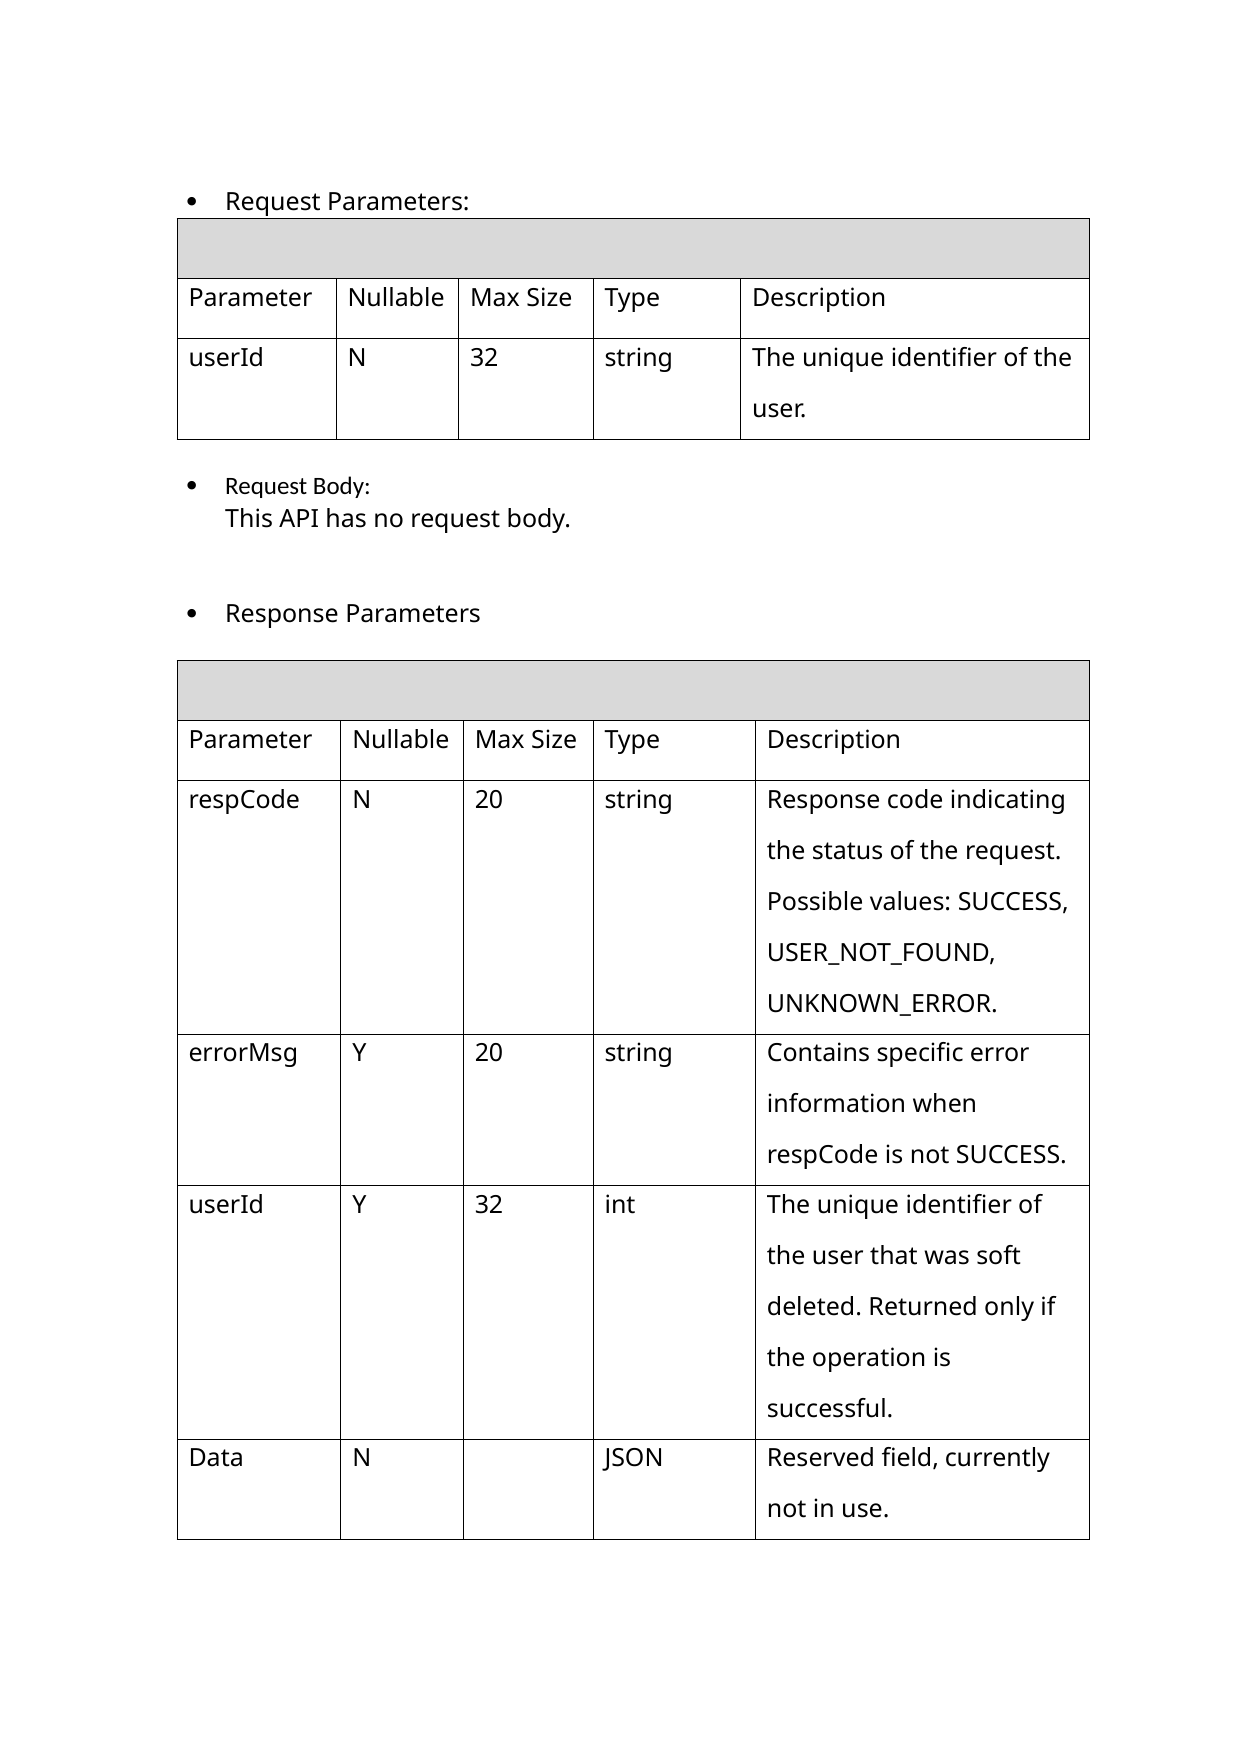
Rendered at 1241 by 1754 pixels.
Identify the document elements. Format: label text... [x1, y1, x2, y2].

table_cell respCode [178, 781, 340, 1034]
table_cell Y [341, 1186, 463, 1439]
list Response Parameters [187, 596, 1090, 630]
table_cell userId [178, 1186, 340, 1439]
table_cell Nullable [337, 279, 458, 338]
list Request Parameters: [187, 184, 1090, 218]
table_cell Reserved field, currently not in use. [756, 1440, 1089, 1539]
table_cell 32 [459, 339, 593, 438]
table_cell 32 [464, 1186, 593, 1439]
table_cell [464, 1440, 593, 1539]
table_cell errorMsg [178, 1035, 340, 1185]
table_cell Nullable [341, 721, 463, 780]
list Request Body: [187, 470, 1090, 501]
table_cell Type [594, 279, 740, 338]
table_cell N [341, 781, 463, 1034]
table_cell N [337, 339, 458, 438]
table_cell 20 [464, 1035, 593, 1185]
table_cell The unique identifier of the user that was soft deleted. Returned only if the operation is successful. [756, 1186, 1089, 1439]
table_cell N [341, 1440, 463, 1539]
table_cell int [594, 1186, 755, 1439]
table_cell Y [341, 1035, 463, 1185]
table_cell Max Size [459, 279, 593, 338]
table_cell Contains specific error information when respCode is not SUCCESS. [756, 1035, 1089, 1185]
table_cell Description [756, 721, 1089, 780]
table_header [178, 219, 1089, 278]
table_cell Parameter [178, 279, 336, 338]
table_header [178, 661, 1089, 720]
table_cell Parameter [178, 721, 340, 780]
table_cell Type [594, 721, 755, 780]
table_cell string [594, 781, 755, 1034]
list This API has no request body. [225, 501, 1090, 535]
table_cell JSON [594, 1440, 755, 1539]
table_cell Description [741, 279, 1089, 338]
table_cell 20 [464, 781, 593, 1034]
table_cell userId [178, 339, 336, 438]
table_cell Data [178, 1440, 340, 1539]
table_cell Max Size [464, 721, 593, 780]
table_cell string [594, 1035, 755, 1185]
table_cell Response code indicating the status of the request. Possible values: SUCCESS, USER_NOT_FOUND, UNKNOWN_ERROR. [756, 781, 1089, 1034]
table_cell string [594, 339, 740, 438]
table_cell The unique identifier of the user. [741, 339, 1089, 438]
